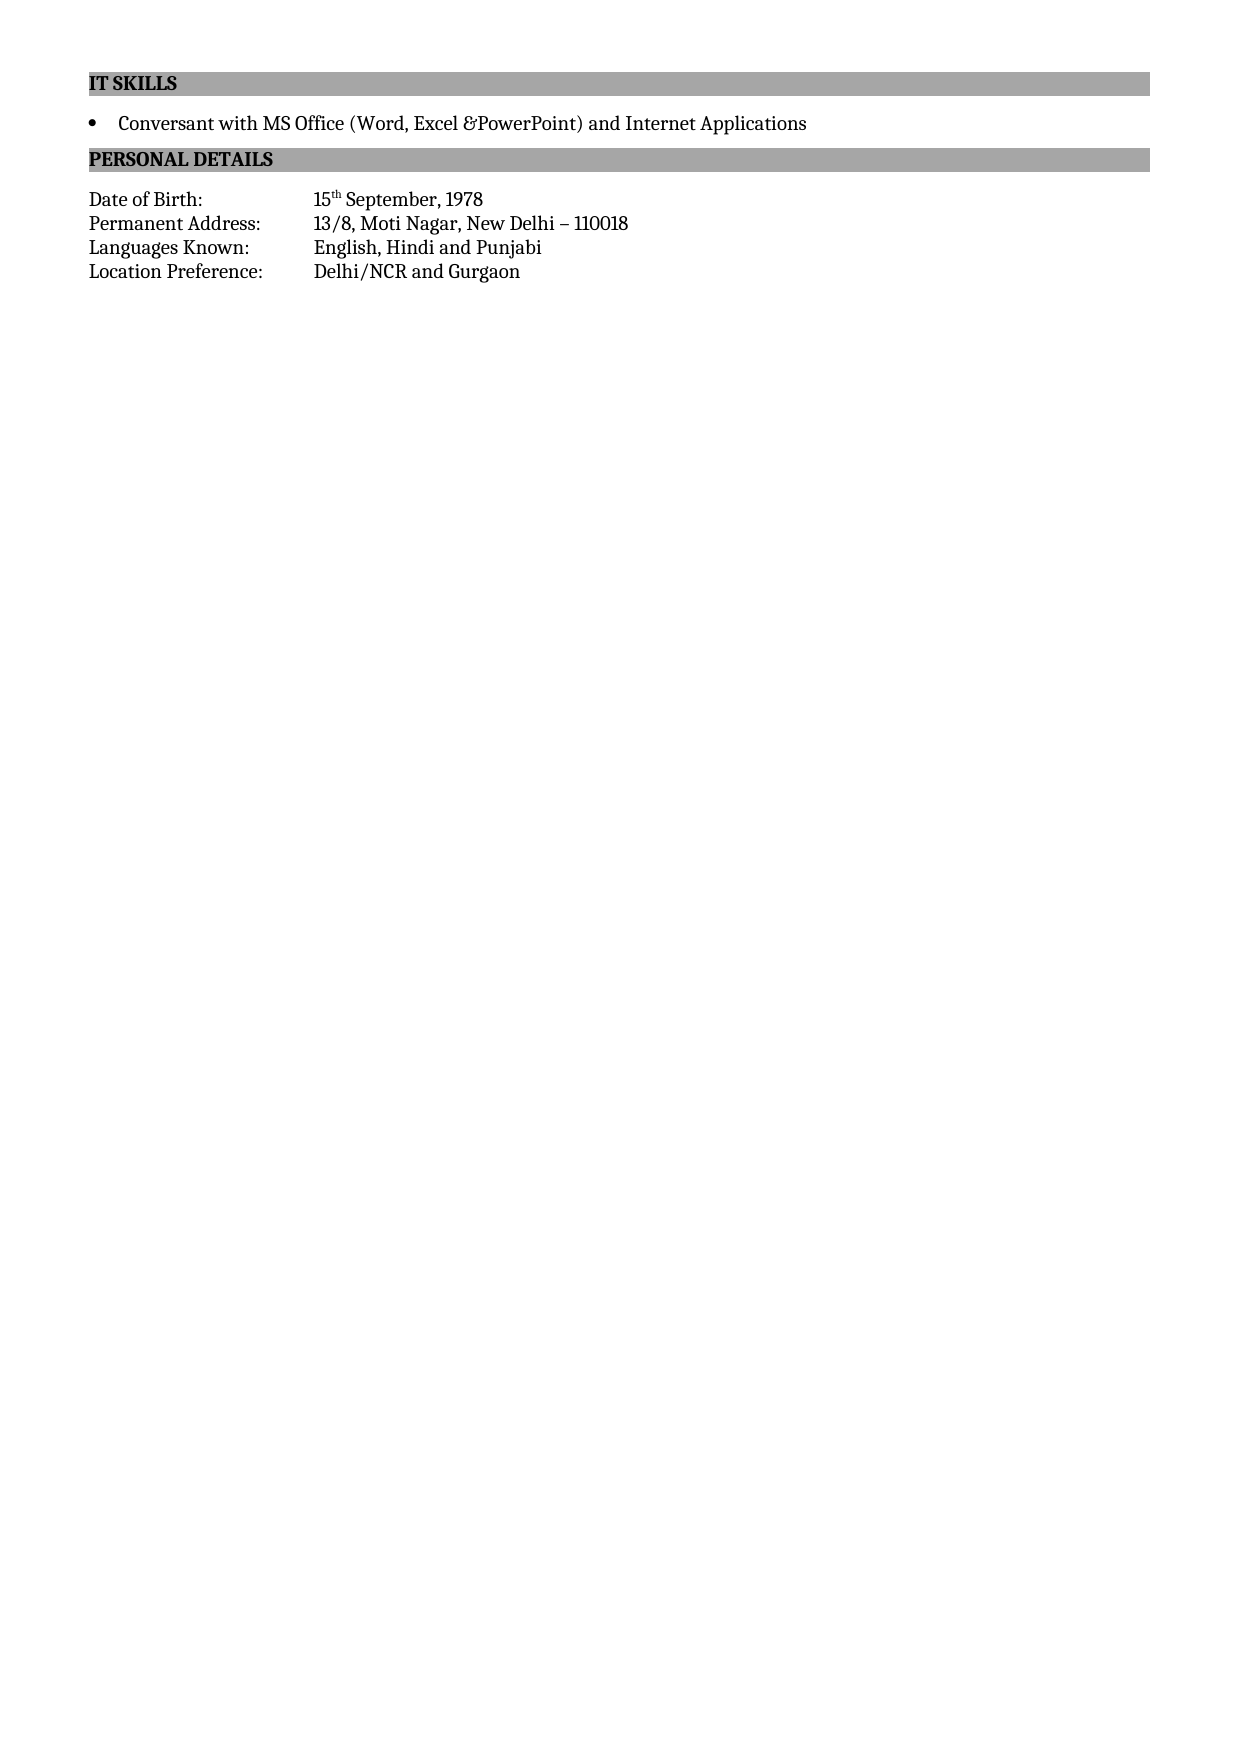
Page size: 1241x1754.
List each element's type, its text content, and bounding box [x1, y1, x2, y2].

text Permanent Address: 13/8, Moti Nagar, New Delhi – 110018 [89, 212, 1150, 236]
text PERSONAL DETAILS [89, 148, 1150, 172]
text IT SKILLS [89, 72, 1150, 96]
text Location Preference: Delhi/NCR and Gurgaon [89, 260, 1150, 284]
text Date of Birth: 15th September, 1978 [89, 188, 1150, 212]
list Conversant with MS Office (Word, Excel &PowerPoint) and Internet Applications [89, 112, 1207, 136]
text Languages Known: English, Hindi and Punjabi [89, 236, 1150, 260]
